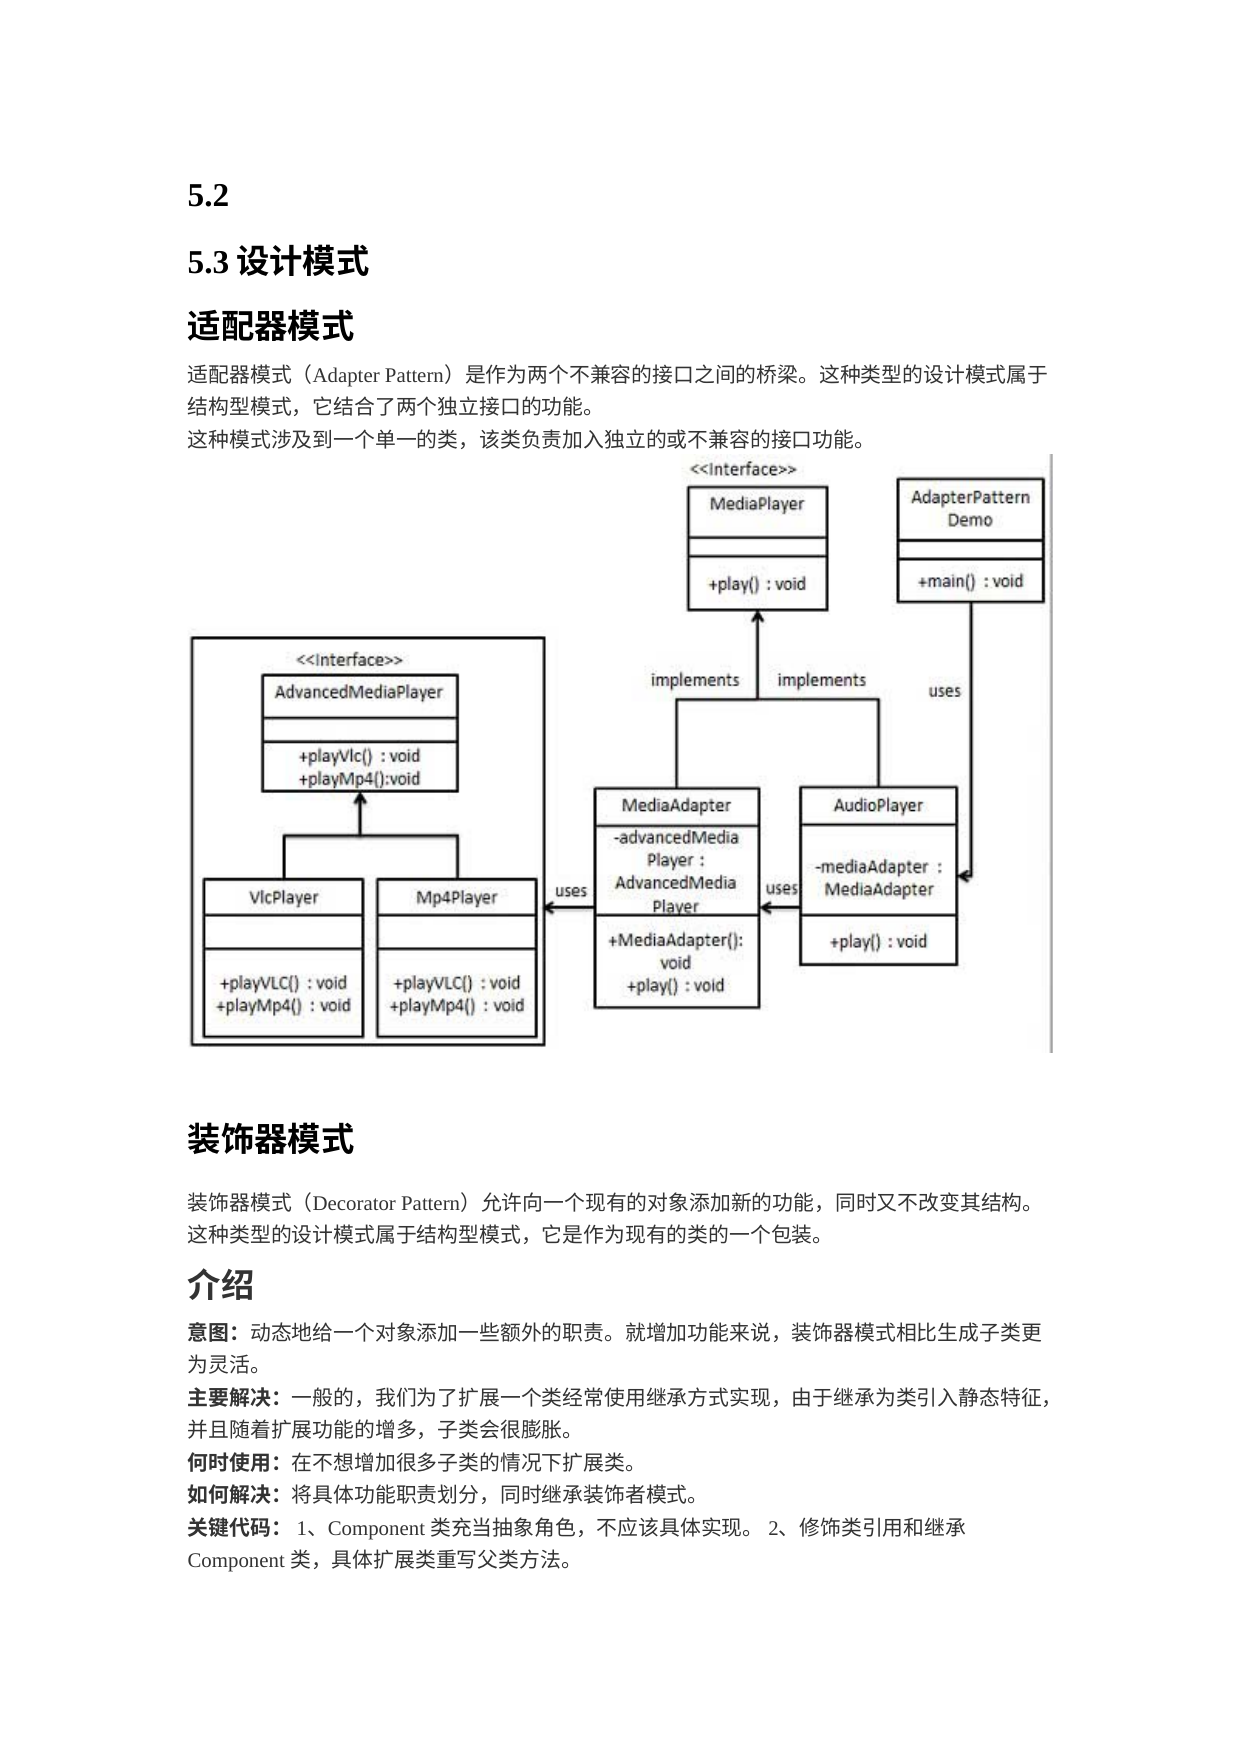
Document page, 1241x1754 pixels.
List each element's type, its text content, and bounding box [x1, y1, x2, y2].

text 适配器模式（Adapter Pattern）是作为两个不兼容的接口之间的桥梁。这种类型的设计模式属于结构型模式，它结合了两个独立接口的功能。 [187, 357, 1053, 422]
text 装饰器模式（Decorator Pattern）允许向一个现有的对象添加新的功能，同时又不改变其结构。这种类型的设计模式属于结构型模式，它是作为现有的类的一个包装。 [187, 1185, 1053, 1250]
text 如何解决：将具体功能职责划分，同时继承装饰者模式。 [187, 1478, 1053, 1510]
text 适配器模式 [187, 292, 1053, 357]
subtitle 装饰器模式 [187, 1104, 1053, 1169]
text 意图：动态地给一个对象添加一些额外的职责。就增加功能来说，装饰器模式相比生成子类更为灵活。 [187, 1315, 1053, 1380]
text 5.2 [187, 162, 1053, 227]
text 关键代码： 1、Component 类充当抽象角色，不应该具体实现。 2、修饰类引用和继承 Component 类，具体扩展类重写父类方法。 [187, 1510, 1053, 1575]
picture [187, 454, 1053, 1053]
text 何时使用：在不想增加很多子类的情况下扩展类。 [187, 1445, 1053, 1478]
text 这种模式涉及到一个单一的类，该类负责加入独立的或不兼容的接口功能。 [187, 422, 1053, 454]
text 介绍 [187, 1250, 1053, 1315]
text 5.3设计模式 [187, 227, 1053, 292]
text 主要解决：一般的，我们为了扩展一个类经常使用继承方式实现，由于继承为类引入静态特征，并且随着扩展功能的增多，子类会很膨胀。 [187, 1380, 1053, 1445]
